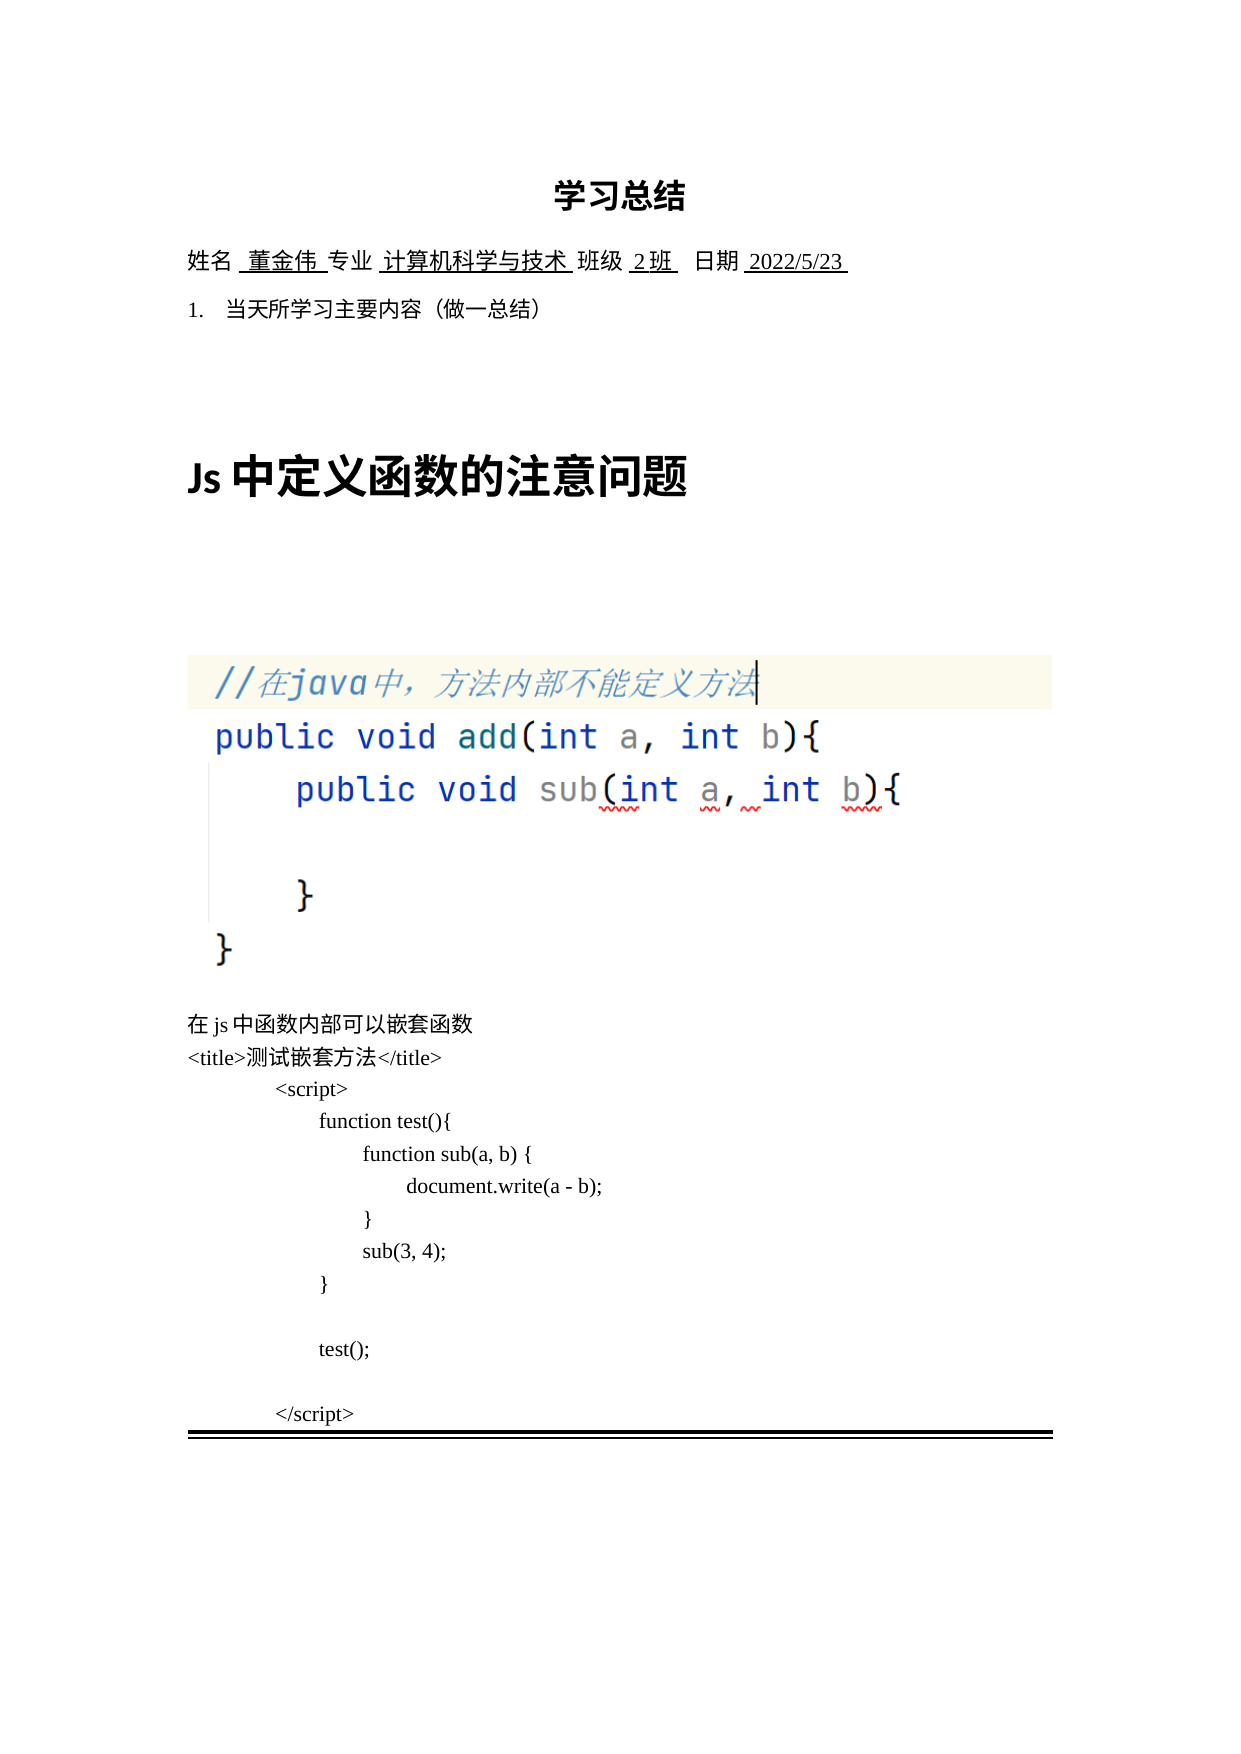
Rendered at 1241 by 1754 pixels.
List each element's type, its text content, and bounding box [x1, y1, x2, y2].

text function sub(a, b) { [187, 1137, 1053, 1169]
text 在js中函数内部可以嵌套函数 [187, 1007, 1053, 1039]
text </script> [187, 1397, 1053, 1439]
text } [187, 1202, 1053, 1234]
text <title>测试嵌套方法</title> [187, 1039, 1053, 1072]
text function test(){ [187, 1104, 1053, 1137]
picture [187, 649, 1052, 984]
text 学习总结 [187, 162, 1053, 227]
text } [187, 1267, 1053, 1299]
text <script> [187, 1072, 1053, 1104]
list 当天所学习主要内容（做一总结） [187, 292, 1053, 324]
text document.write(a - b); [187, 1169, 1053, 1202]
text 姓名 董金伟 专业 计算机科学与技术 班级 2班 日期 2022/5/23 [187, 227, 1053, 292]
text sub(3, 4); [187, 1234, 1053, 1267]
text test(); [187, 1332, 1053, 1364]
subtitle Js中定义函数的注意问题 [187, 425, 1053, 522]
